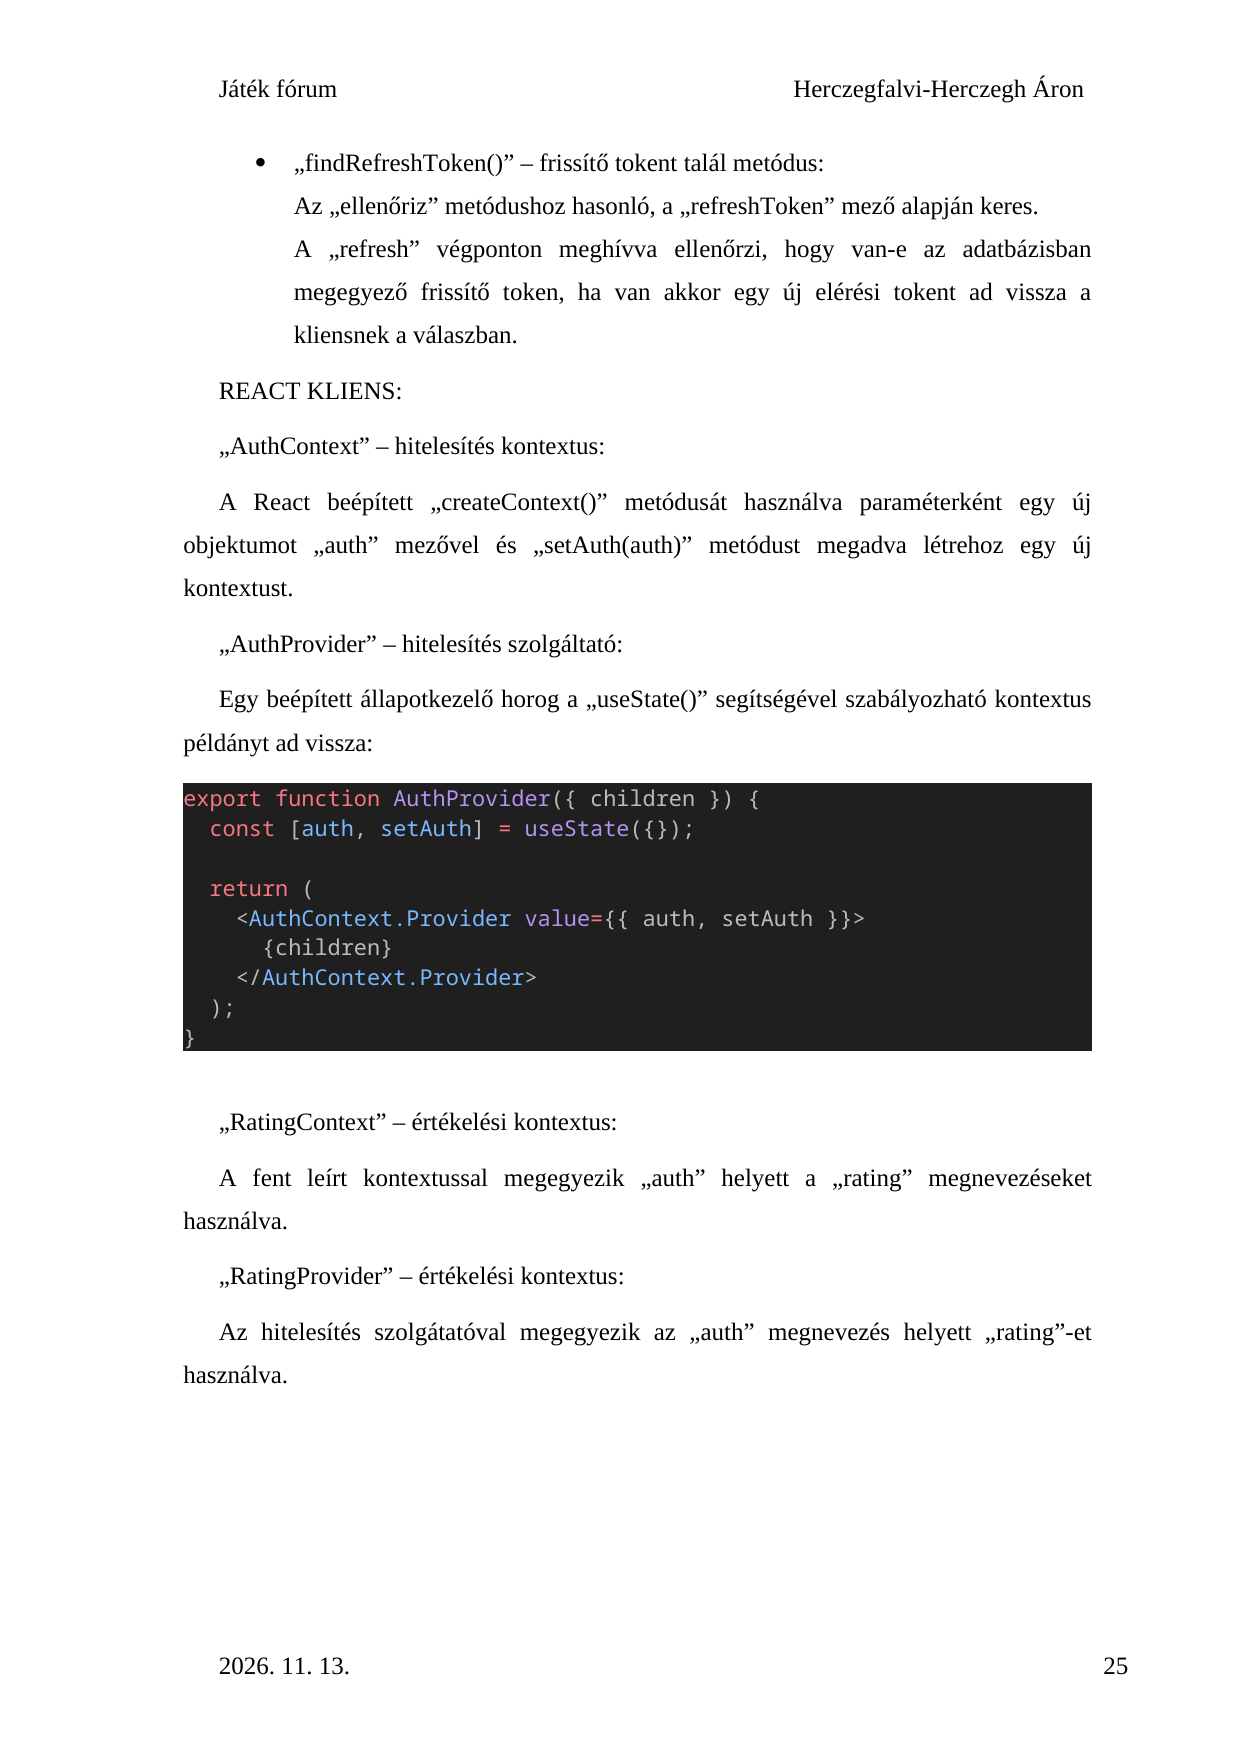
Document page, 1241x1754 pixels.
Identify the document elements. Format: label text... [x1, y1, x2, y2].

text REACT KLIENS: [183, 376, 1092, 404]
text „RatingProvider” – értékelési kontextus: [183, 1261, 1092, 1290]
list „findRefreshToken()” – frissítő tokent talál metódus: [256, 148, 1092, 176]
list Az „ellenőriz” metódushoz hasonló, a „refreshToken” mező alapján keres. [293, 191, 1092, 219]
list A „refresh” végponton meghívva ellenőrzi, hogy van-e az adatbázisban megegyező frissítő token, ha van akkor egy új elérési tokent ad vissza a kliensnek a válaszban. [293, 234, 1092, 349]
text } [183, 1022, 1092, 1051]
text export function AuthProvider({ children }) { [183, 783, 1092, 813]
text A React beépített „createContext()” metódusát használva paraméterként egy új objektumot „auth” mezővel és „setAuth(auth)” metódust megadva létrehoz egy új kontextust. [183, 487, 1092, 602]
text <AuthContext.Provider value={{ auth, setAuth }}> [183, 902, 1092, 932]
text return ( [183, 873, 1092, 902]
text „AuthContext” – hitelesítés kontextus: [183, 431, 1092, 460]
text Egy beépített állapotkezelő horog a „useState()” segítségével szabályozható kontextus példányt ad vissza: [183, 684, 1092, 756]
text const [auth, setAuth] = useState({}); [183, 813, 1092, 843]
text „RatingContext” – értékelési kontextus: [183, 1107, 1092, 1136]
text A fent leírt kontextussal megegyezik „auth” helyett a „rating” megnevezéseket használva. [183, 1163, 1092, 1234]
text {children} [183, 932, 1092, 962]
text ); [183, 992, 1092, 1022]
text </AuthContext.Provider> [183, 962, 1092, 992]
text Az hitelesítés szolgátatóval megegyezik az „auth” megnevezés helyett „rating”-et használva. [183, 1317, 1092, 1389]
text „AuthProvider” – hitelesítés szolgáltató: [183, 629, 1092, 658]
